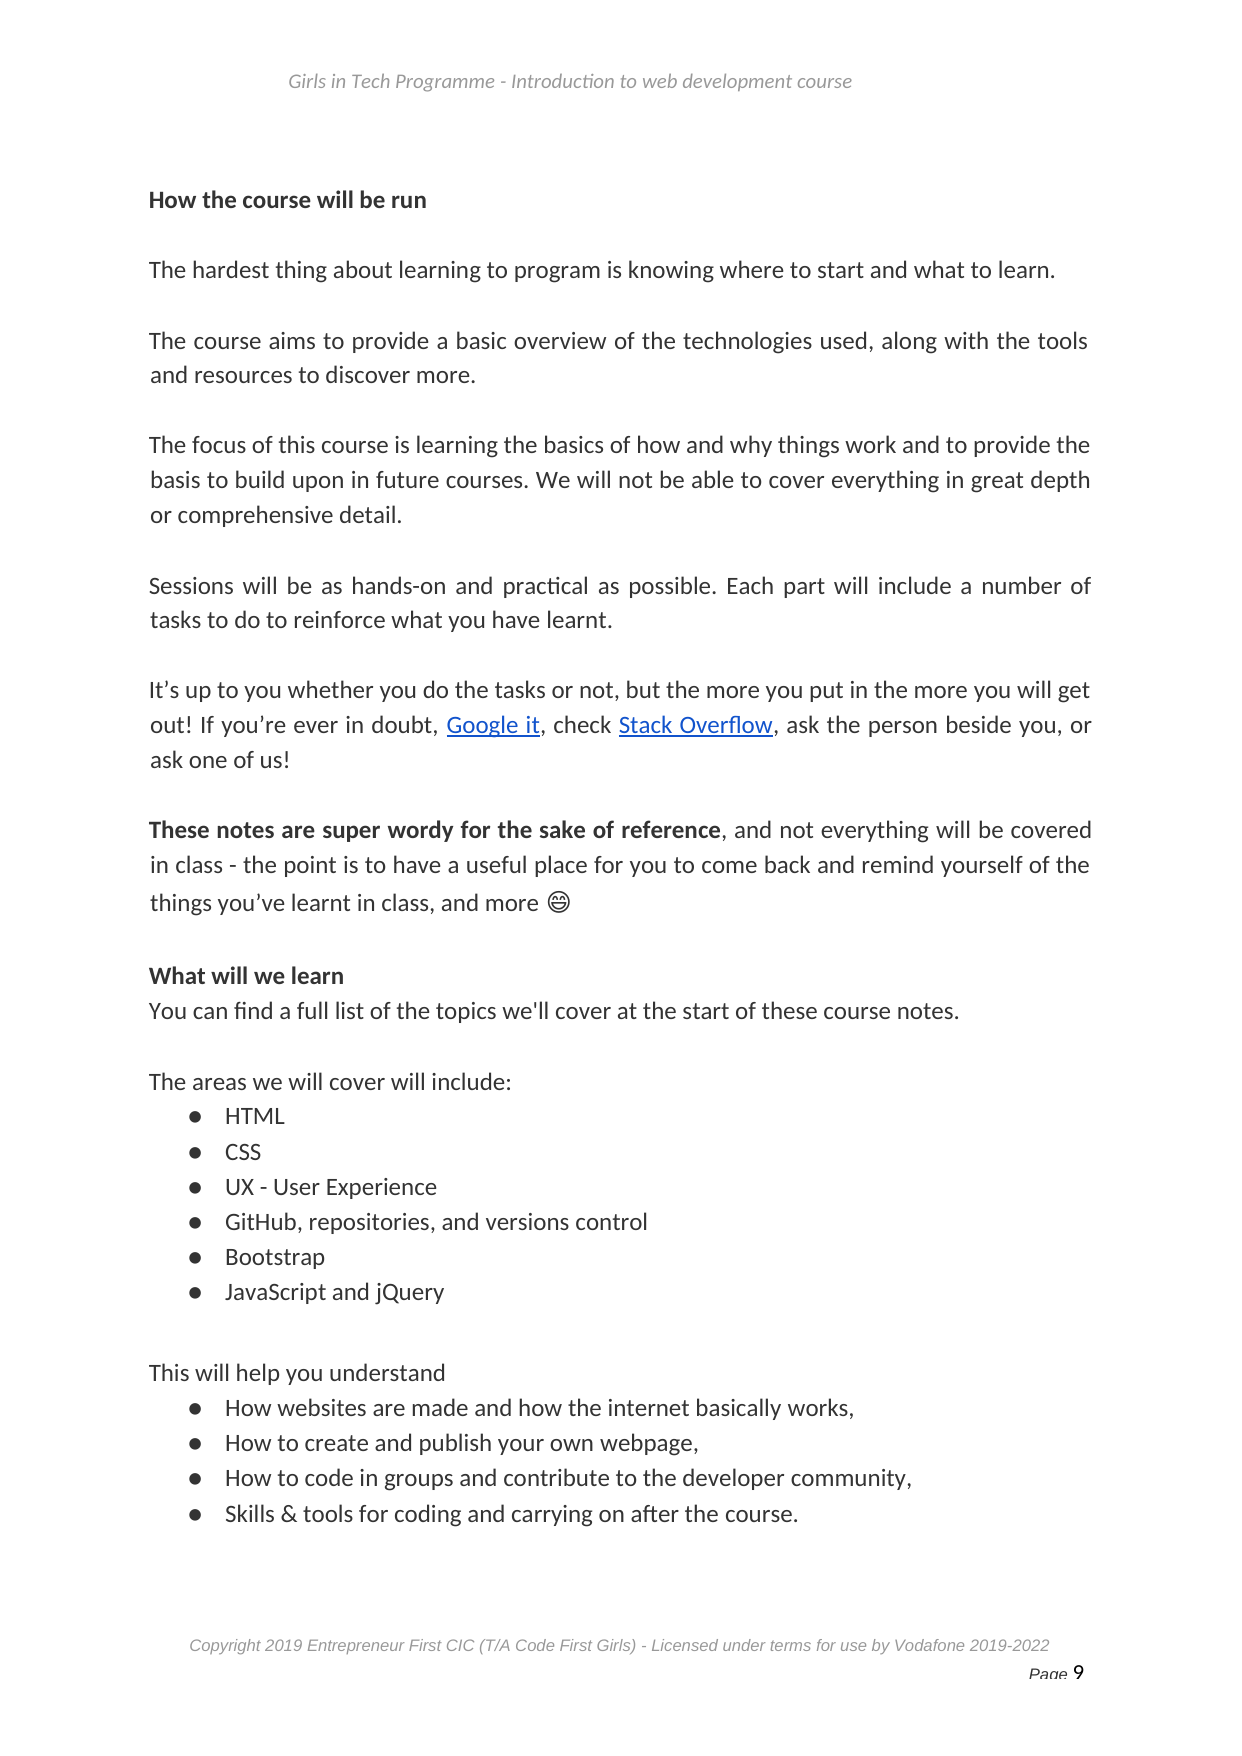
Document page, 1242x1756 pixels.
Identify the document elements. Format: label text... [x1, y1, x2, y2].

list How to create and publish your own webpage, [187, 1427, 1125, 1458]
list JavaScript and jQuery [187, 1276, 1125, 1307]
list UX - User Experience [187, 1171, 1125, 1201]
text The areas we will cover will include: [148, 1066, 1125, 1096]
text These notes are super wordy for the sake of reference, and not everything will be covered in class - the point is to have a useful place for you to come back and remind yourself of the things you’ve learnt in class, and more 😄 [148, 814, 1092, 919]
text The course aims to provide a basic overview of the technologies used, along with the tools and resources to discover more. [148, 325, 1090, 390]
text This will help you understand [148, 1357, 1125, 1387]
list CSS [187, 1136, 1125, 1166]
text You can find a full list of the topics we'll cover at the start of these course notes. [148, 995, 1125, 1026]
text Sessions will be as hands-on and practical as possible. Each part will include a number of tasks to do to reinforce what you have learnt. [148, 570, 1092, 635]
subtitle What will we learn [148, 960, 1125, 991]
list How websites are made and how the internet basically works, [187, 1392, 1125, 1423]
list How to code in groups and contribute to the developer community, [187, 1462, 1125, 1493]
text The hardest thing about learning to program is knowing where to start and what to learn. [148, 254, 1125, 285]
list Skills & tools for coding and carrying on after the course. [187, 1498, 1125, 1528]
list HTML [187, 1100, 1125, 1131]
text It’s up to you whether you do the tasks or not, but the more you put in the more you will get out! If you’re ever in doubt, Google it, check Stack Overflow, ask the person beside you, or ask one of us! [148, 674, 1093, 775]
list Bootstrap [187, 1241, 1125, 1272]
list GitHub, repositories, and versions control [187, 1206, 1125, 1236]
text The focus of this course is learning the basics of how and why things work and to provide the basis to build upon in future courses. We will not be able to cover everything in great depth or comprehensive detail. [148, 429, 1092, 530]
subtitle How the course will be run [148, 184, 1125, 214]
